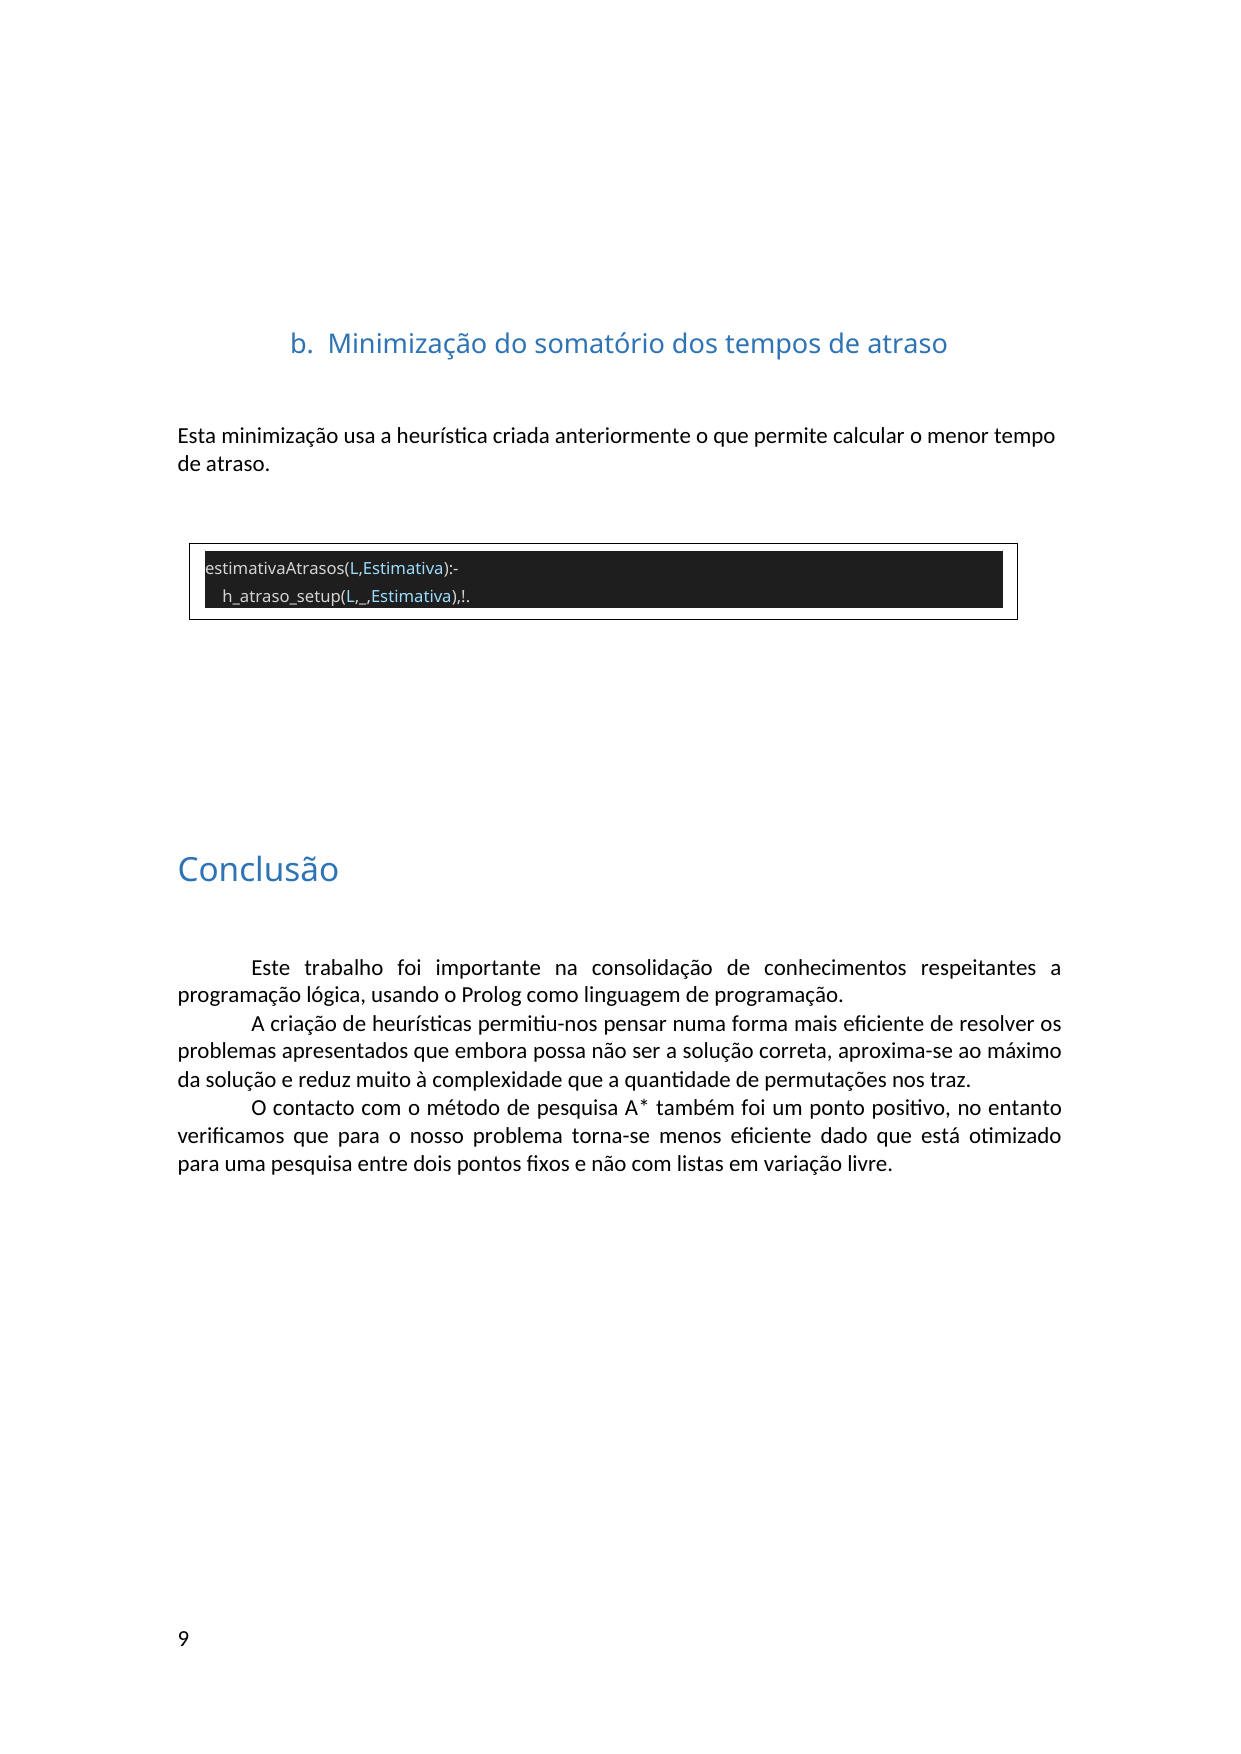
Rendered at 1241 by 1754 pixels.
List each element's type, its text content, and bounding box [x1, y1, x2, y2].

text A criação de heurísticas permitiu-nos pensar numa forma mais eficiente de resolver os problemas apresentados que embora possa não ser a solução correta, aproxima-se ao máximo da solução e reduz muito à complexidade que a quantidade de permutações nos traz. [177, 1009, 1063, 1093]
text Este trabalho foi importante na consolidação de conhecimentos respeitantes a programação lógica, usando o Prolog como linguagem de programação. [177, 953, 1063, 1009]
subtitle Minimização do somatório dos tempos de atraso [290, 324, 1063, 361]
text O contacto com o método de pesquisa A* também foi um ponto positivo, no entanto verificamos que para o nosso problema torna-se menos eficiente dado que está otimizado para uma pesquisa entre dois pontos fixos e não com listas em variação livre. [177, 1093, 1063, 1177]
text Esta minimização usa a heurística criada anteriormente o que permite calcular o menor tempo de atraso. [177, 422, 1063, 478]
subtitle Conclusão [177, 846, 1063, 892]
